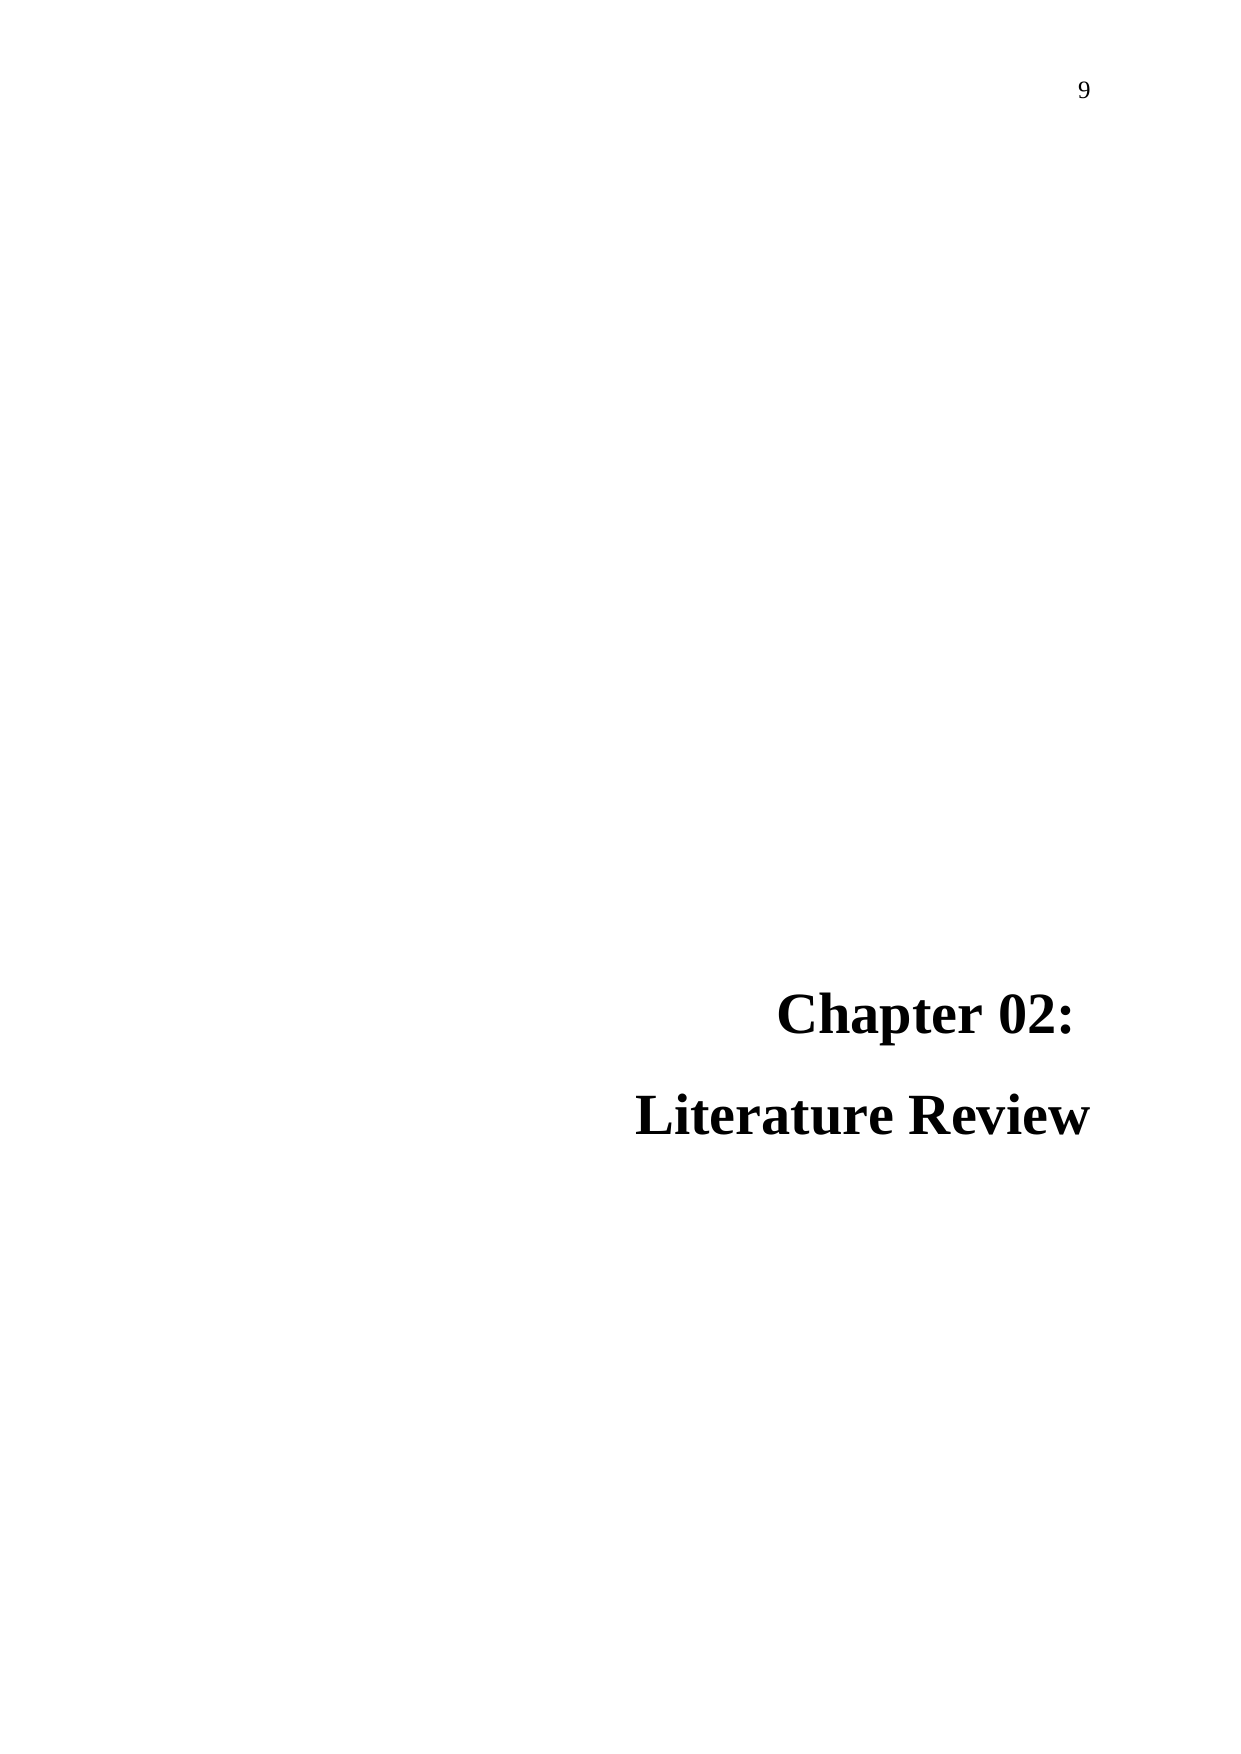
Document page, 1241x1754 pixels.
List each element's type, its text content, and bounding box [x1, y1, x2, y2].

text Chapter 02: Literature Review [150, 979, 1090, 1147]
